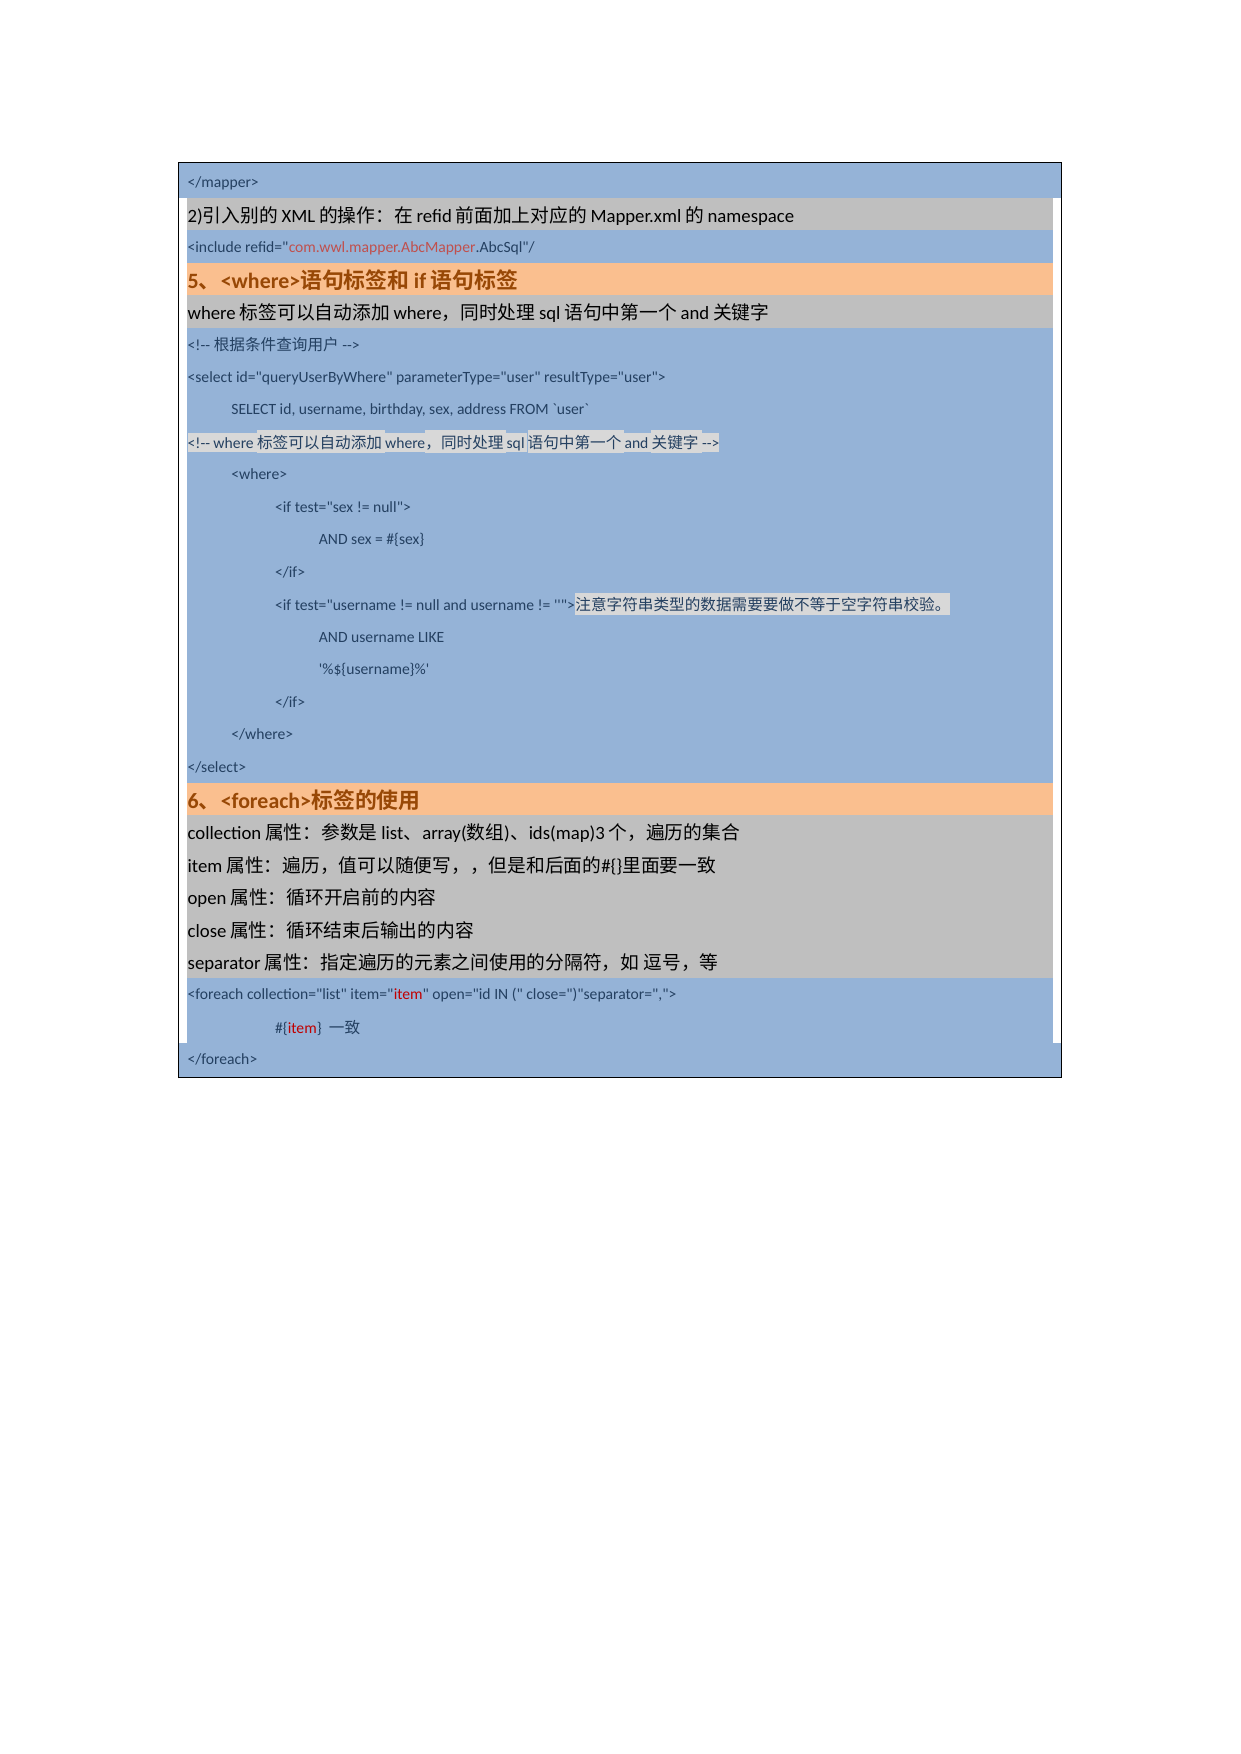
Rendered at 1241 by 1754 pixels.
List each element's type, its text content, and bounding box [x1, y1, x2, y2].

text collection属性：参数是list、array(数组)、ids(map)3个，遍历的集合 [187, 815, 1053, 848]
text <!-- where标签可以自动添加where，同时处理sql语句中第一个and关键字 --> [187, 425, 1053, 458]
text <select id="queryUserByWhere" parameterType="user" resultType="user"> [187, 360, 1053, 393]
text close属性：循环结束后输出的内容 [187, 913, 1053, 945]
text AND sex = #{sex} [187, 523, 1053, 555]
text separator属性：指定遍历的元素之间使用的分隔符，如 逗号，等 [187, 945, 1053, 978]
text 6、<foreach>标签的使用 [187, 783, 1053, 815]
text item属性：遍历，值可以随便写，，但是和后面的#{}里面要一致 [187, 848, 1053, 880]
text '%${username}%' [187, 653, 1053, 685]
text AND username LIKE [187, 620, 1053, 653]
text 5、<where>语句标签和if语句标签 [187, 263, 1053, 295]
text </if> [187, 685, 1053, 718]
text where标签可以自动添加where，同时处理sql语句中第一个and关键字 [187, 295, 1053, 328]
text <include refid="com.wwl.mapper.AbcMapper.AbcSql"/ [187, 230, 1053, 263]
text open属性：循环开启前的内容 [187, 880, 1053, 913]
text </mapper> [179, 163, 1061, 198]
text </select> [187, 750, 1053, 783]
text </foreach> [179, 1039, 1061, 1077]
text <if test="username != null and username != ''">注意字符串类型的数据需要要做不等于空字符串校验。 [187, 588, 1053, 620]
text </where> [187, 718, 1053, 750]
text #{item} 一致 [187, 1010, 1053, 1039]
text <where> [187, 458, 1053, 490]
text </if> [187, 555, 1053, 588]
text <if test="sex != null"> [187, 490, 1053, 523]
text <!-- 根据条件查询用户 --> [187, 328, 1053, 360]
text <foreach collection="list" item="item" open="id IN (" close=")"separator=","> [187, 978, 1053, 1010]
text SELECT id, username, birthday, sex, address FROM `user` [187, 393, 1053, 425]
text 2)引入别的XML的操作：在refid前面加上对应的Mapper.xml的namespace [187, 198, 1053, 230]
